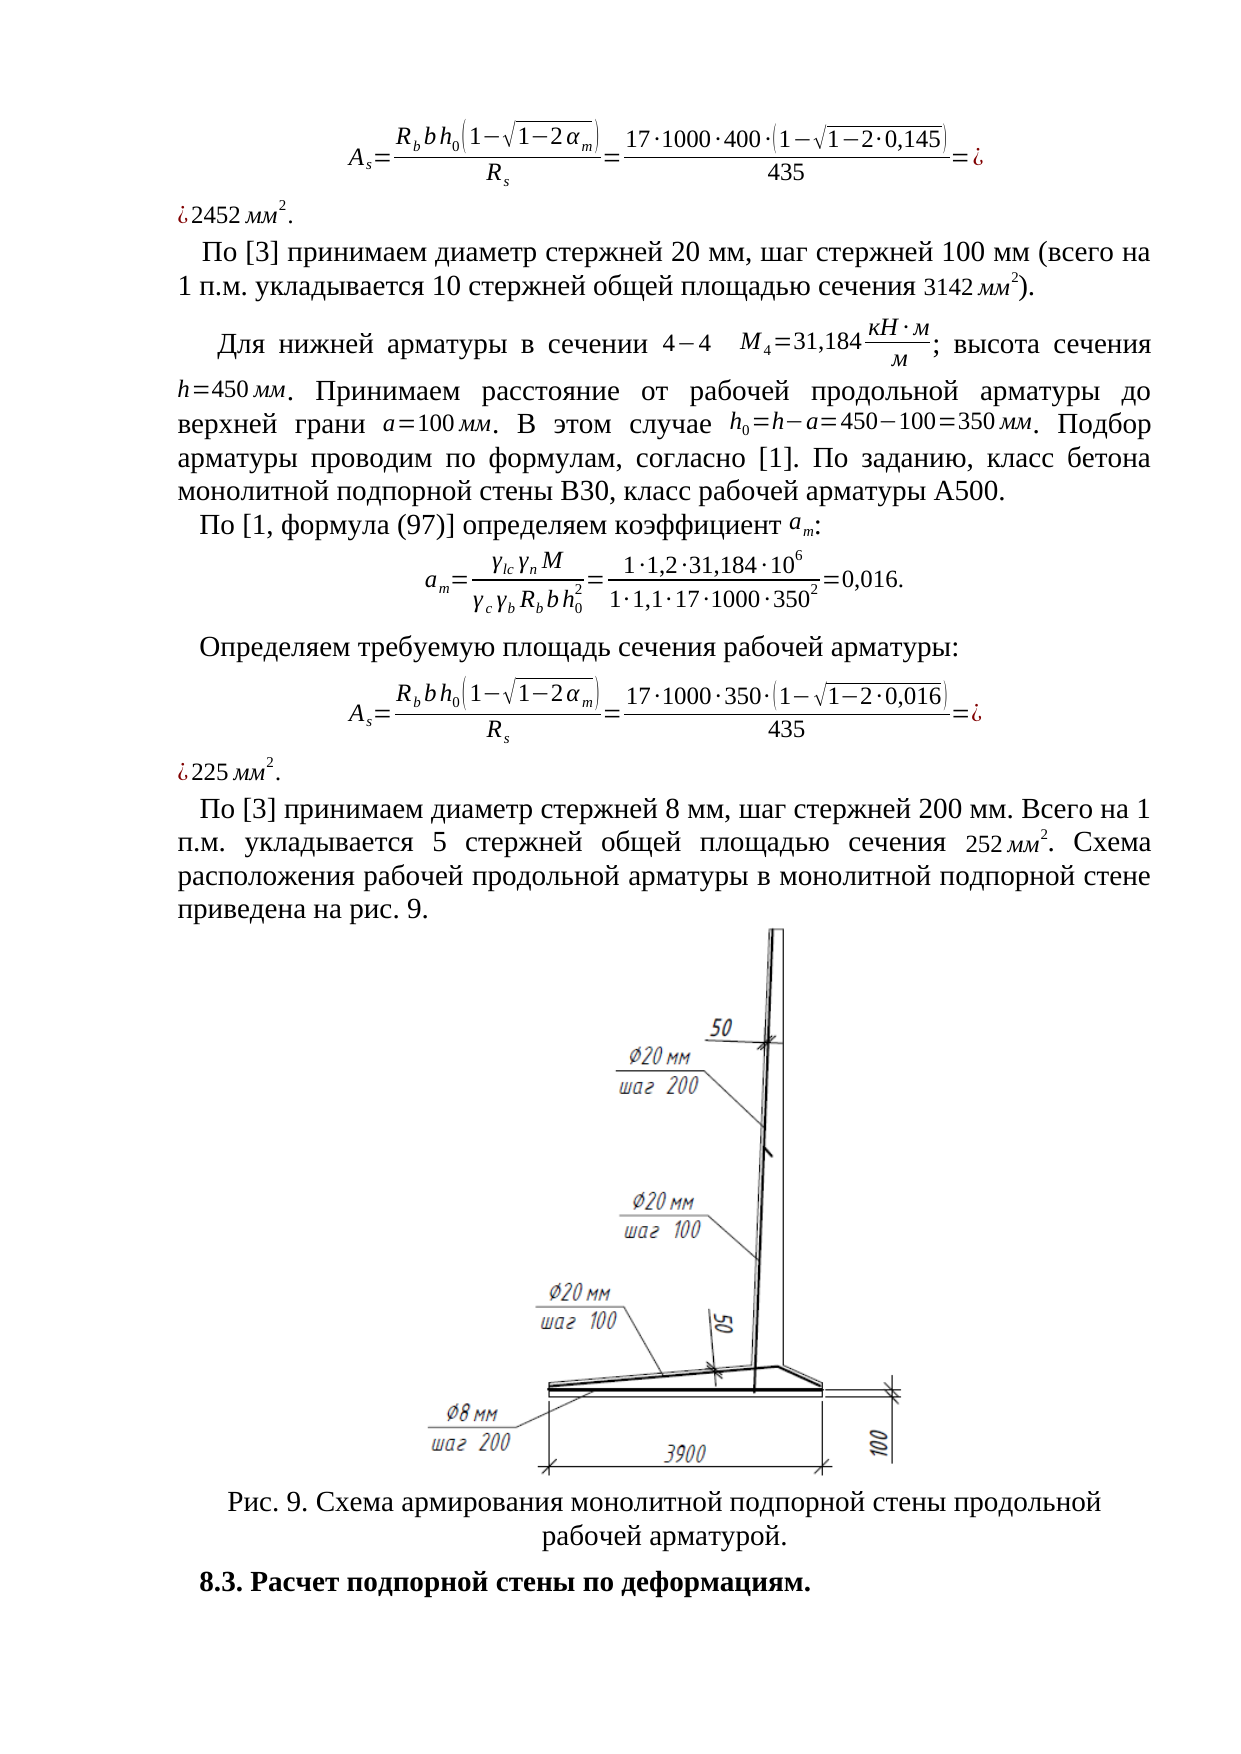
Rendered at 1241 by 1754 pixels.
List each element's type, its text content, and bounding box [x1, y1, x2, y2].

text Определяем требуемую площадь сечения рабочей арматуры: [177, 629, 1152, 662]
text По [3] принимаем диаметр стержней 20 мм, шаг стержней 100 мм (всего на 1 п.м. укладывается 10 стержней общей площадью сечения ). [177, 234, 1152, 301]
text Для нижней арматуры в сечении ; высота сечения . Принимаем расстояние от рабочей продольной арматуры до верхней грани . В этом случае . Подбор арматуры проводим по формулам, согласно [1]. По заданию, класс бетона монолитной подпорной стены В30, класс рабочей арматуры А500. [177, 314, 1152, 507]
text Рис. 9. Схема армирования монолитной подпорной стены продольной рабочей арматурой. [177, 1484, 1152, 1552]
text По [1, формула (97)] определяем коэффициент : [177, 507, 1152, 540]
text 8.3. Расчет подпорной стены по деформациям. [177, 1564, 1152, 1598]
picture [422, 925, 907, 1485]
text По [3] принимаем диаметр стержней 8 мм, шаг стержней 200 мм. Всего на 1 п.м. укладывается 5 стержней общей площадью сечения . Схема расположения рабочей продольной арматуры в монолитной подпорной стене приведена на рис. 9. [177, 791, 1152, 925]
